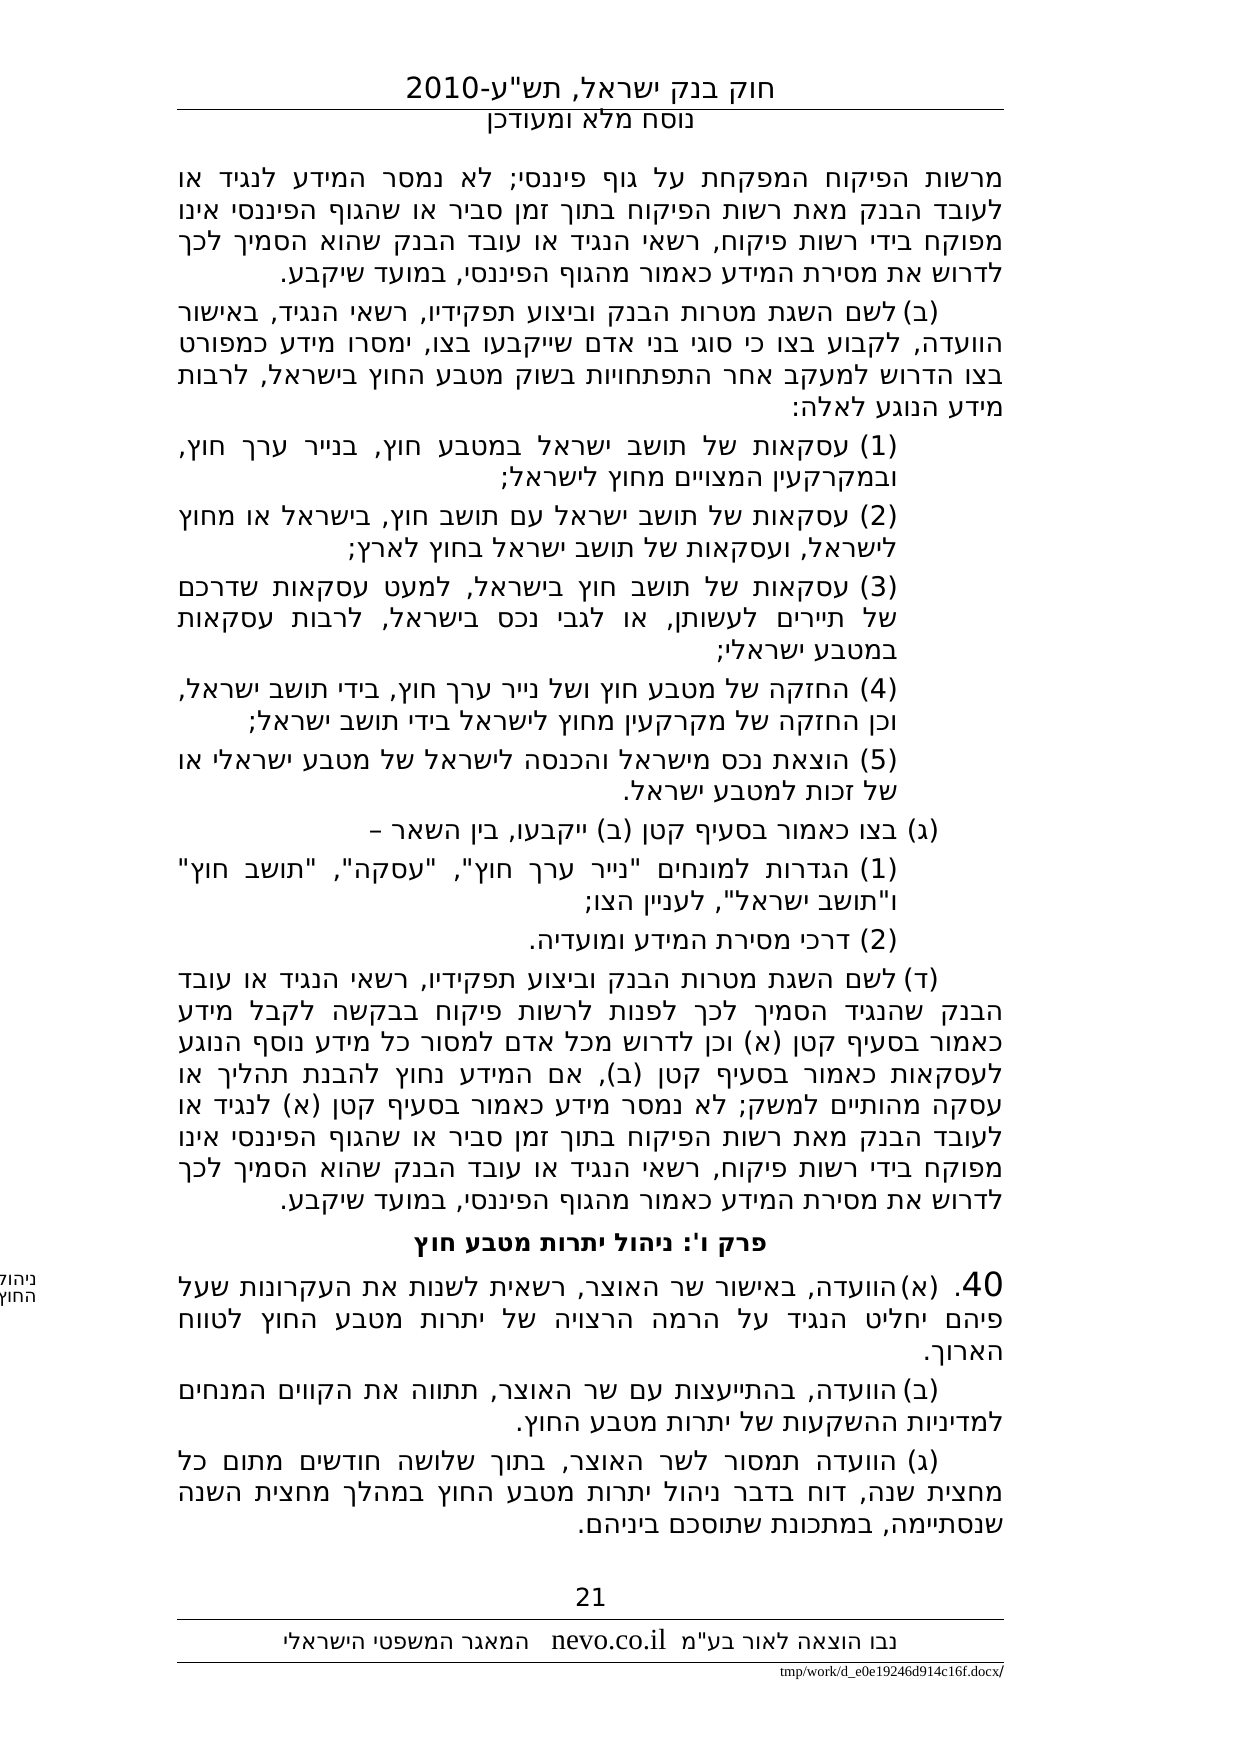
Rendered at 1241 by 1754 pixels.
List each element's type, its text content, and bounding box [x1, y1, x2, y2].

text (ד) לשם השגת מטרות הבנק וביצוע תפקידיו, רשאי הנגיד או עובד הבנק שהנגיד הסמיך לכך לפנות לרשות פיקוח בבקשה לקבל מידע כאמור בסעיף קטן (א) וכן לדרוש מכל אדם למסור כל מידע נוסף הנוגע לעסקאות כאמור בסעיף קטן (ב), אם המידע נחוץ להבנת תהליך או עסקה מהותיים למשק; לא נמסר מידע כאמור בסעיף קטן (א) לנגיד או לעובד הבנק מאת רשות הפיקוח בתוך זמן סביר או שהגוף הפיננסי אינו מפוקח בידי רשות פיקוח, רשאי הנגיד או עובד הבנק שהוא הסמיך לכך לדרוש את מסירת המידע כאמור מהגוף הפיננסי, במועד שיקבע. [177, 963, 1004, 1216]
text (1) הגדרות למונחים "נייר ערך חוץ", "עסקה", "תושב חוץ" ו"תושב ישראל", לעניין הצו; [177, 854, 898, 917]
text (3) עסקאות של תושב חוץ בישראל, למעט עסקאות שדרכם של תיירים לעשותן, או לגבי נכס בישראל, לרבות עסקאות במטבע ישראלי; [177, 571, 898, 666]
text (1) עסקאות של תושב ישראל במטבע חוץ, בנייר ערך חוץ, ובמקרקעין המצויים מחוץ לישראל; [177, 430, 898, 493]
text (2) דרכי מסירת המידע ומועדיה. [177, 924, 898, 956]
text (ב) לשם השגת מטרות הבנק וביצוע תפקידיו, רשאי הנגיד, באישור הוועדה, לקבוע בצו כי סוגי בני אדם שייקבעו בצו, ימסרו מידע כמפורט בצו הדרוש למעקב אחר התפתחויות בשוק מטבע החוץ בישראל, לרבות מידע הנוגע לאלה: [177, 296, 1004, 422]
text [177, 162, 1004, 289]
text (ג) הוועדה תמסור לשר האוצר, בתוך שלושה חודשים מתום כל מחצית שנה, דוח בדבר ניהול יתרות מטבע החוץ במהלך מחצית השנה שנסתיימה, במתכונת שתוסכם ביניהם. [177, 1445, 1004, 1540]
text (4) החזקה של מטבע חוץ ושל נייר ערך חוץ, בידי תושב ישראל, וכן החזקה של מקרקעין מחוץ לישראל בידי תושב ישראל; [177, 673, 898, 736]
text 40. (א) הוועדה, באישור שר האוצר, רשאית לשנות את העקרונות שעל פיהם יחליט הנגיד על הרמה הרצויה של יתרות מטבע החוץ לטווח הארוך. [177, 1265, 1004, 1367]
text (2) עסקאות של תושב ישראל עם תושב חוץ, בישראל או מחוץ לישראל, ועסקאות של תושב ישראל בחוץ לארץ; [177, 501, 898, 564]
text פרק ו': ניהול יתרות מטבע חוץ [177, 1228, 1004, 1257]
text (ג) בצו כאמור בסעיף קטן (ב) ייקבעו, בין השאר – [177, 814, 1004, 846]
text (ב) הוועדה, בהתייעצות עם שר האוצר, תתווה את הקווים המנחים למדיניות ההשקעות של יתרות מטבע החוץ. [177, 1374, 1004, 1438]
text (5) הוצאת נכס מישראל והכנסה לישראל של מטבע ישראלי או של זכות למטבע ישראל. [177, 744, 898, 807]
